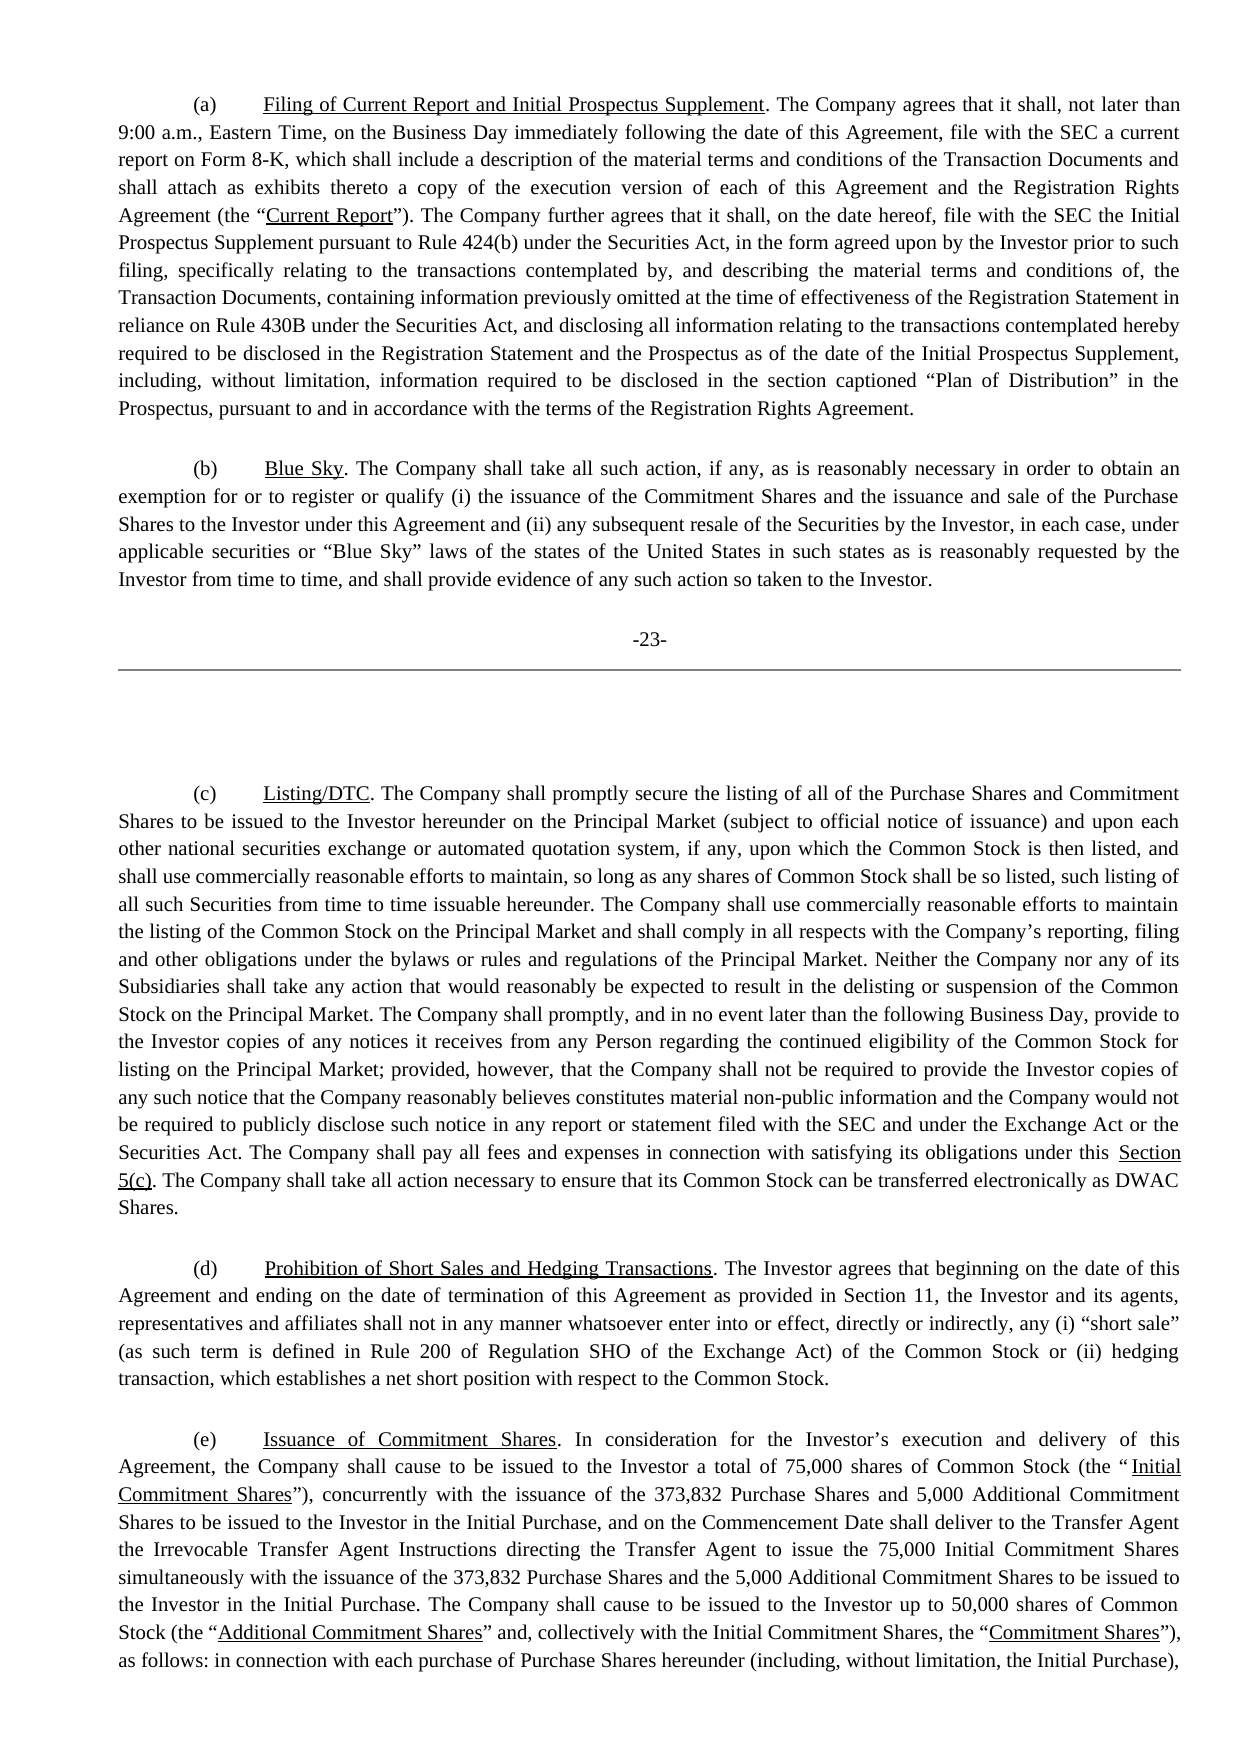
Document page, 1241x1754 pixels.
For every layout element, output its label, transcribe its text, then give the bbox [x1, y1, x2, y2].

text (a) Filing of Current Report and Initial Prospectus Supplement. The Company agrees that it shall, not later than 9:00 a.m., Eastern Time, on the Business Day immediately following the date of this Agreement, file with the SEC a current report on Form 8-K, which shall include a description of the material terms and conditions of the Transaction Documents and shall attach as exhibits thereto a copy of the execution version of each of this Agreement and the Registration Rights Agreement (the “Current Report”). The Company further agrees that it shall, on the date hereof, file with the SEC the Initial Prospectus Supplement pursuant to Rule 424(b) under the Securities Act, in the form agreed upon by the Investor prior to such filing, specifically relating to the transactions contemplated by, and describing the material terms and conditions of, the Transaction Documents, containing information previously omitted at the time of effectiveness of the Registration Statement in reliance on Rule 430B under the Securities Act, and disclosing all information relating to the transactions contemplated hereby required to be disclosed in the Registration Statement and the Prospectus as of the date of the Initial Prospectus Supplement, including, without limitation, information required to be disclosed in the section captioned “Plan of Distribution” in the Prospectus, pursuant to and in accordance with the terms of the Registration Rights Agreement. [118, 92, 1181, 420]
text (b) Blue Sky. The Company shall take all such action, if any, as is reasonably necessary in order to obtain an exemption for or to register or qualify (i) the issuance of the Commitment Shares and the issuance and sale of the Purchase Shares to the Investor under this Agreement and (ii) any subsequent resale of the Securities by the Investor, in each case, under applicable securities or “Blue Sky” laws of the states of the United States in such states as is reasonably requested by the Investor from time to time, and shall provide evidence of any such action so taken to the Investor. [118, 456, 1181, 591]
text -23- [118, 627, 1181, 651]
text (d) Prohibition of Short Sales and Hedging Transactions. The Investor agrees that beginning on the date of this Agreement and ending on the date of termination of this Agreement as provided in Section 11, the Investor and its agents, representatives and affiliates shall not in any manner whatsoever enter into or effect, directly or indirectly, any (i) “short sale” (as such term is defined in Rule 200 of Regulation SHO of the Exchange Act) of the Common Stock or (ii) hedging transaction, which establishes a net short position with respect to the Common Stock. [118, 1256, 1181, 1390]
text (c) Listing/DTC. The Company shall promptly secure the listing of all of the Purchase Shares and Commitment Shares to be issued to the Investor hereunder on the Principal Market (subject to official notice of issuance) and upon each other national securities exchange or automated quotation system, if any, upon which the Common Stock is then listed, and shall use commercially reasonable efforts to maintain, so long as any shares of Common Stock shall be so listed, such listing of all such Securities from time to time issuable hereunder. The Company shall use commercially reasonable efforts to maintain the listing of the Common Stock on the Principal Market and shall comply in all respects with the Company’s reporting, filing and other obligations under the bylaws or rules and regulations of the Principal Market. Neither the Company nor any of its Subsidiaries shall take any action that would reasonably be expected to result in the delisting or suspension of the Common Stock on the Principal Market. The Company shall promptly, and in no event later than the following Business Day, provide to the Investor copies of any notices it receives from any Person regarding the continued eligibility of the Common Stock for listing on the Principal Market; provided, however, that the Company shall not be required to provide the Investor copies of any such notice that the Company reasonably believes constitutes material non-public information and the Company would not be required to publicly disclose such notice in any report or statement filed with the SEC and under the Exchange Act or the Securities Act. The Company shall pay all fees and expenses in connection with satisfying its obligations under this Section 5(c). The Company shall take all action necessary to ensure that its Common Stock can be transferred electronically as DWAC Shares. [118, 781, 1181, 1219]
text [118, 1427, 1181, 1672]
